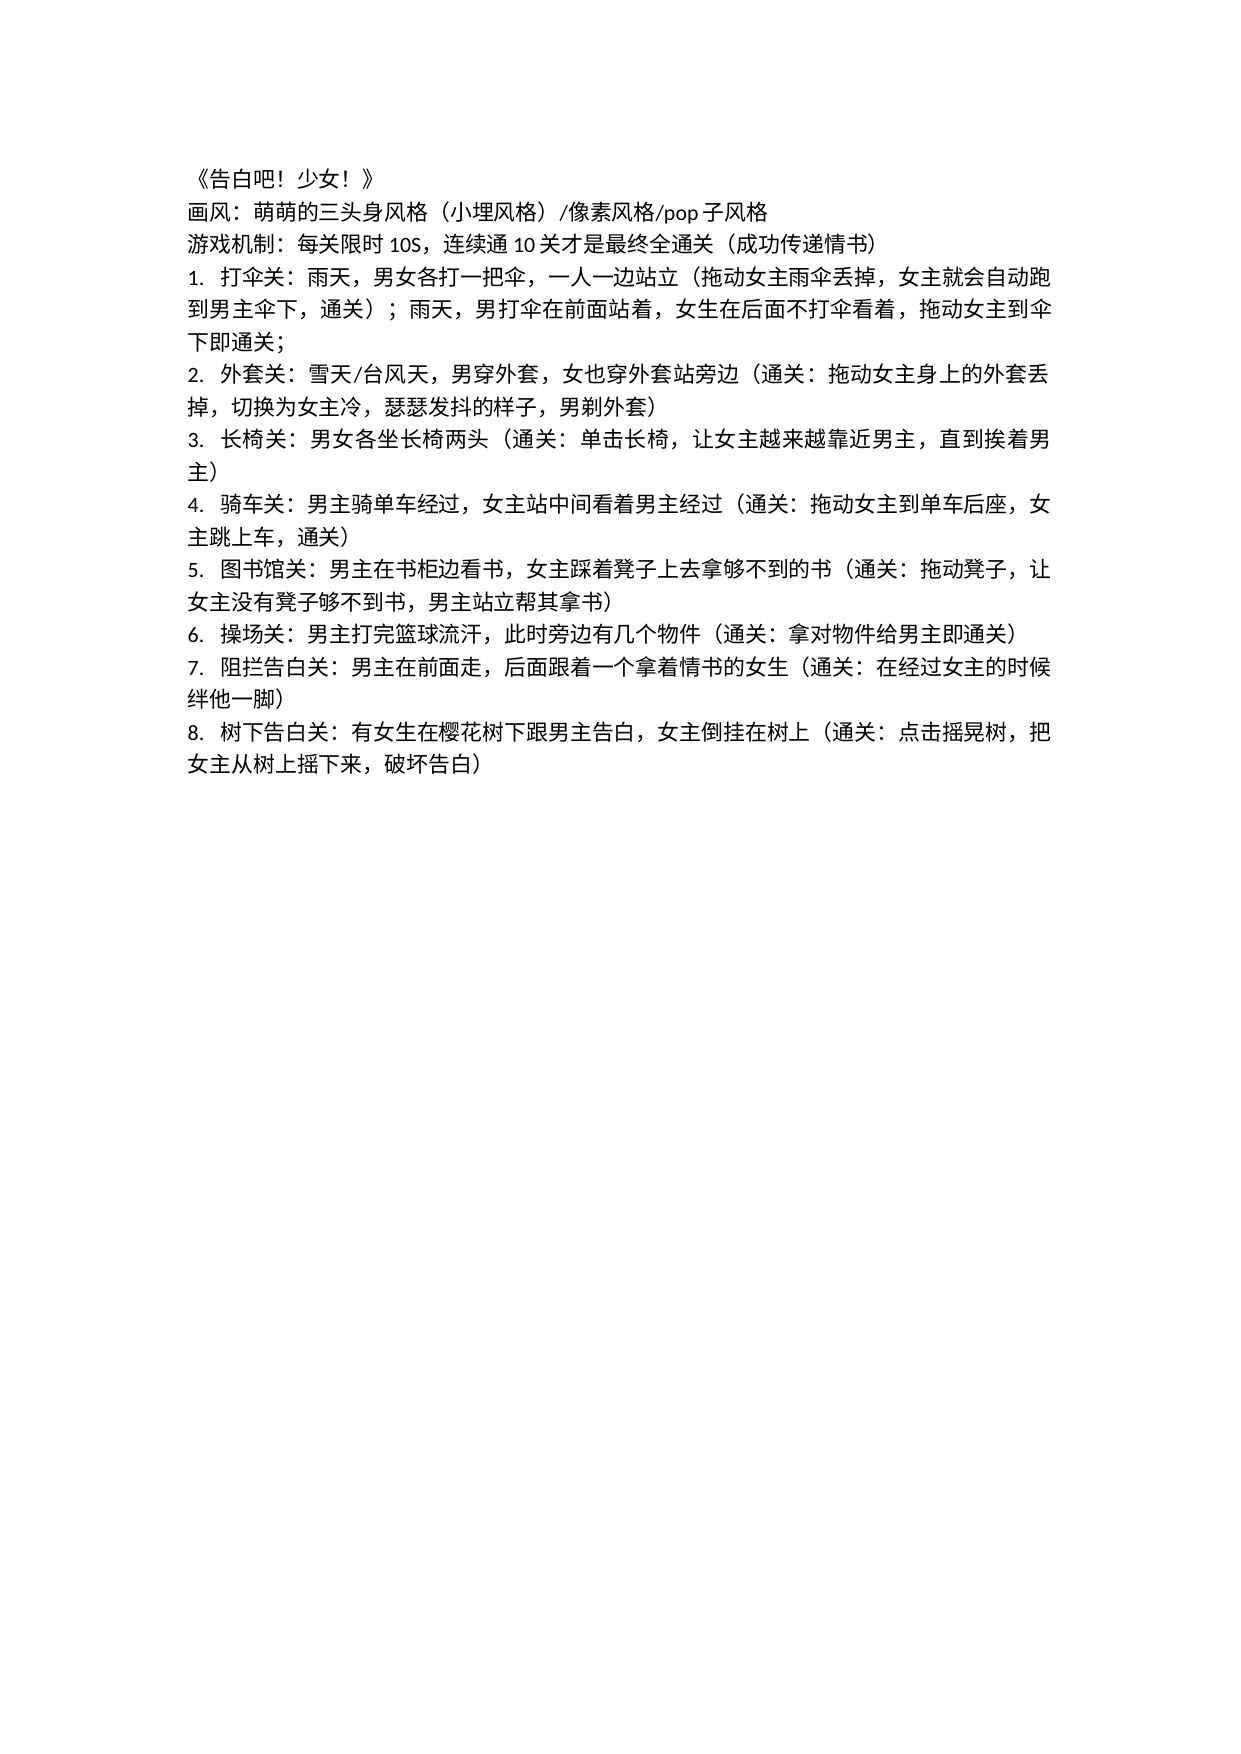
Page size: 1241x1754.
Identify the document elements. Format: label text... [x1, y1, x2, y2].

list 打伞关：雨天，男女各打一把伞，一人一边站立（拖动女主雨伞丢掉，女主就会自动跑到男主伞下，通关）；雨天，男打伞在前面站着，女生在后面不打伞看着，拖动女主到伞下即通关； [187, 259, 1053, 357]
list 长椅关：男女各坐长椅两头（通关：单击长椅，让女主越来越靠近男主，直到挨着男主） [187, 422, 1053, 487]
list 阻拦告白关：男主在前面走，后面跟着一个拿着情书的女生（通关：在经过女主的时候绊他一脚） [187, 649, 1053, 714]
list 外套关：雪天/台风天，男穿外套，女也穿外套站旁边（通关：拖动女主身上的外套丢掉，切换为女主冷，瑟瑟发抖的样子，男剃外套） [187, 357, 1053, 422]
list 图书馆关：男主在书柜边看书，女主踩着凳子上去拿够不到的书（通关：拖动凳子，让女主没有凳子够不到书，男主站立帮其拿书） [187, 552, 1053, 617]
list 树下告白关：有女生在樱花树下跟男主告白，女主倒挂在树上（通关：点击摇晃树，把女主从树上摇下来，破坏告白） [187, 714, 1053, 779]
list 游戏机制：每关限时10S，连续通10关才是最终全通关（成功传递情书） [187, 227, 1053, 259]
list 操场关：男主打完篮球流汗，此时旁边有几个物件（通关：拿对物件给男主即通关） [187, 617, 1053, 649]
list 《告白吧！少女！》 [187, 162, 1053, 194]
list 画风：萌萌的三头身风格（小埋风格）/像素风格/pop子风格 [187, 194, 1053, 227]
list 骑车关：男主骑单车经过，女主站中间看着男主经过（通关：拖动女主到单车后座，女主跳上车，通关） [187, 487, 1053, 552]
